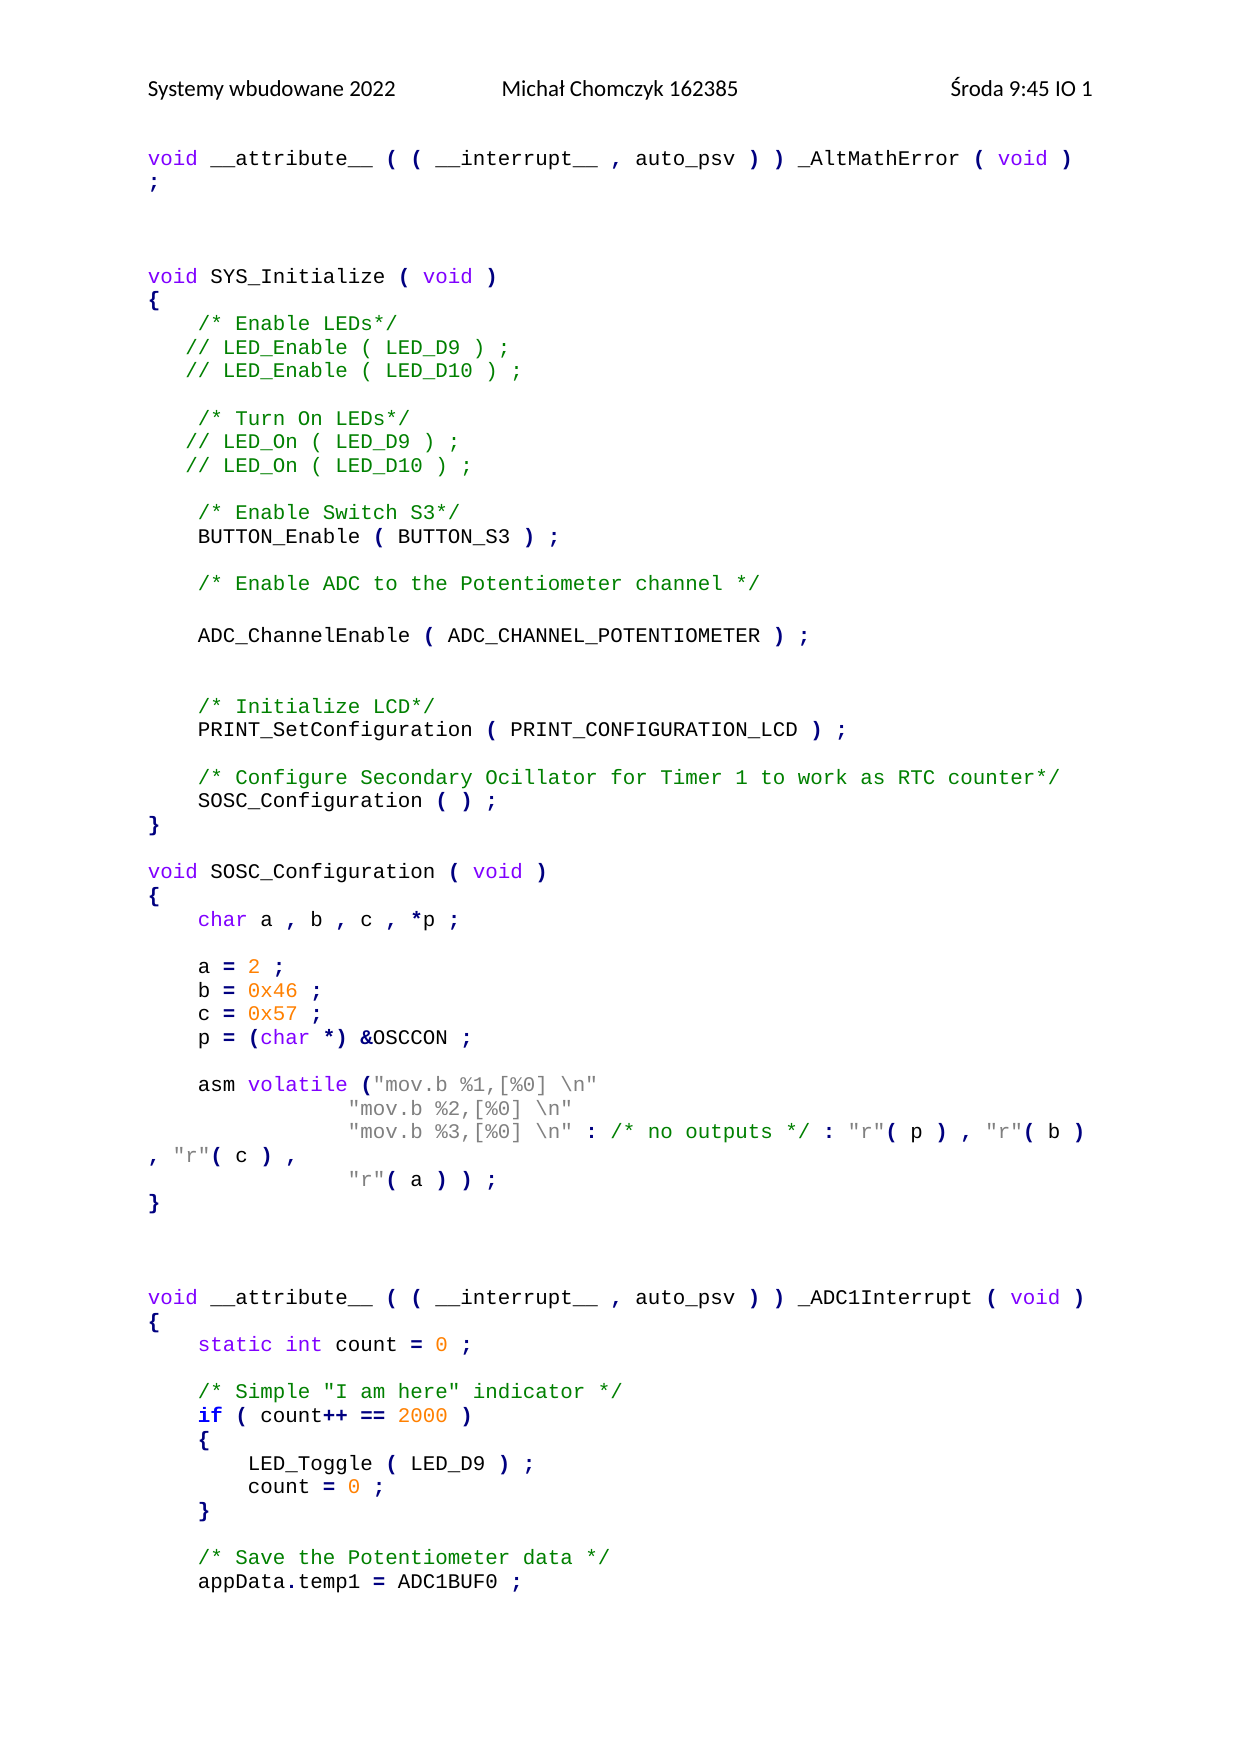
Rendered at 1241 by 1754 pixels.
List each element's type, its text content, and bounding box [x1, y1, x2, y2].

text b = 0x46 ; [148, 979, 1093, 1003]
text void __attribute__ ( ( __interrupt__ , auto_psv ) ) _AltMathError ( void ) ; [148, 148, 1093, 195]
text "mov.b %3,[%0] \n" : /* no outputs */ : "r"( p ) , "r"( b ) , "r"( c ) , [148, 1121, 1093, 1169]
text /* Simple "I am here" indicator */ [148, 1382, 1093, 1405]
text void __attribute__ ( ( __interrupt__ , auto_psv ) ) _ADC1Interrupt ( void ) [148, 1287, 1093, 1311]
text BUTTON_Enable ( BUTTON_S3 ) ; [148, 526, 1093, 549]
text static int count = 0 ; [148, 1334, 1093, 1358]
text if ( count++ == 2000 ) [148, 1405, 1093, 1429]
text void SOSC_Configuration ( void ) [148, 861, 1093, 885]
text /* Configure Secondary Ocillator for Timer 1 to work as RTC counter*/ [148, 767, 1093, 790]
text void SYS_Initialize ( void ) [148, 266, 1093, 289]
text count = 0 ; [148, 1476, 1093, 1500]
text p = (char *) &OSCCON ; [148, 1027, 1093, 1051]
text // LED_On ( LED_D10 ) ; [148, 455, 1093, 479]
text appData.temp1 = ADC1BUF0 ; [148, 1571, 1093, 1594]
text } [148, 1192, 1093, 1216]
text /* Initialize LCD*/ [148, 696, 1093, 719]
text c = 0x57 ; [148, 1003, 1093, 1027]
text "r"( a ) ) ; [148, 1169, 1093, 1192]
text { [148, 1311, 1093, 1334]
text /* Enable ADC to the Potentiometer channel */ [148, 573, 1093, 597]
text // LED_Enable ( LED_D10 ) ; [148, 360, 1093, 384]
text char a , b , c , *p ; [148, 909, 1093, 932]
text { [148, 1429, 1093, 1452]
text LED_Toggle ( LED_D9 ) ; [148, 1452, 1093, 1476]
text asm volatile ("mov.b %1,[%0] \n" [148, 1074, 1093, 1098]
text { [148, 885, 1093, 909]
text /* Enable Switch S3*/ [148, 502, 1093, 526]
text a = 2 ; [148, 956, 1093, 979]
text /* Turn On LEDs*/ [148, 408, 1093, 431]
text // LED_Enable ( LED_D9 ) ; [148, 337, 1093, 360]
text SOSC_Configuration ( ) ; [148, 790, 1093, 814]
text "mov.b %2,[%0] \n" [148, 1098, 1093, 1121]
text PRINT_SetConfiguration ( PRINT_CONFIGURATION_LCD ) ; [148, 719, 1093, 743]
text /* Save the Potentiometer data */ [148, 1547, 1093, 1571]
text { [148, 289, 1093, 313]
text /* Enable LEDs*/ [148, 313, 1093, 337]
text } [148, 814, 1093, 838]
text } [148, 1500, 1093, 1523]
text // LED_On ( LED_D9 ) ; [148, 431, 1093, 455]
text ADC_ChannelEnable ( ADC_CHANNEL_POTENTIOMETER ) ; [148, 625, 1093, 648]
